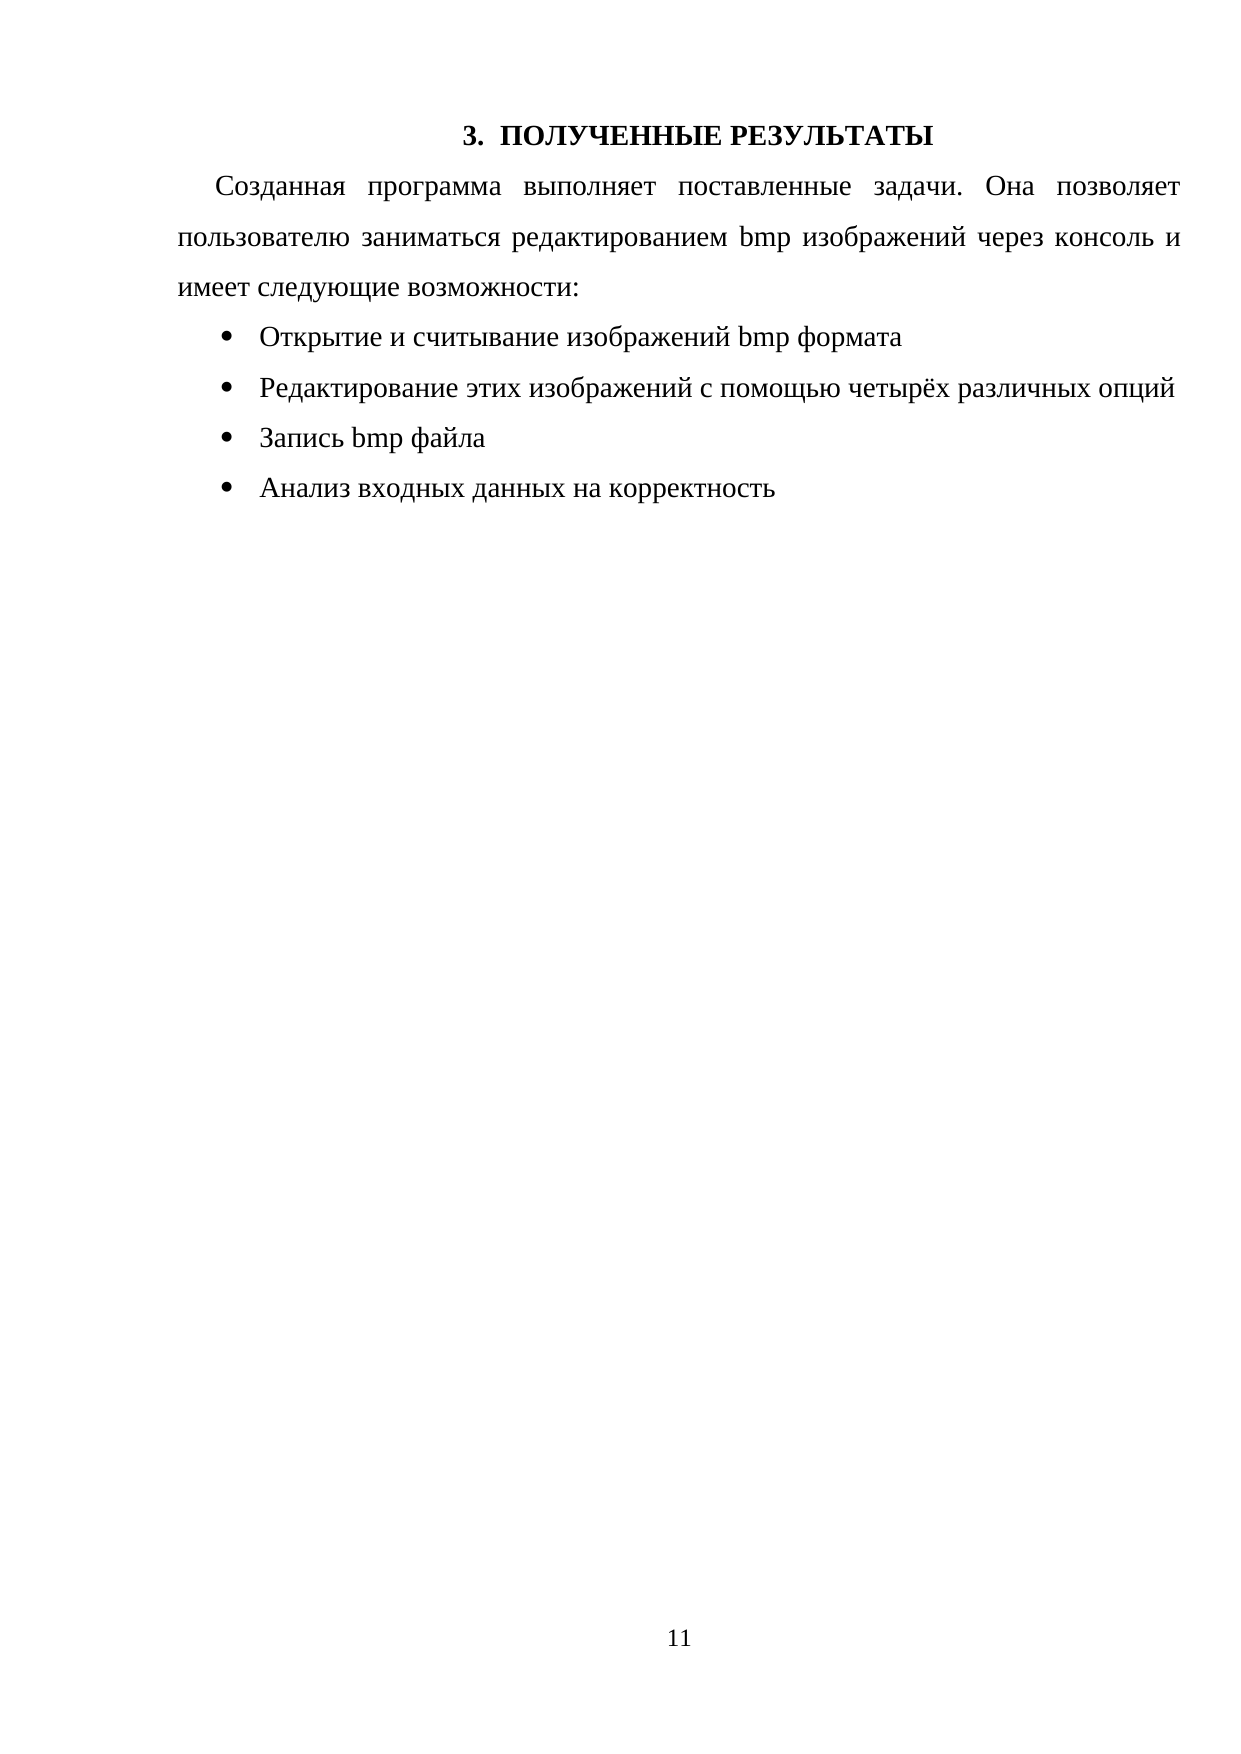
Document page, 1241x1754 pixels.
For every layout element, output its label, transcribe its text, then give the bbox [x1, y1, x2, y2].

list Открытие и считывание изображений bmp формата [222, 319, 1181, 353]
list Анализ входных данных на корректность [222, 471, 1181, 504]
list Редактирование этих изображений с помощью четырёх различных опций [222, 370, 1181, 403]
list Запись bmp файла [222, 420, 1181, 454]
list полученные результаты [215, 118, 1181, 152]
text Созданная программа выполняет поставленные задачи. Она позволяет пользователю заниматься редактированием bmp изображений через консоль и имеет следующие возможности: [177, 168, 1181, 303]
